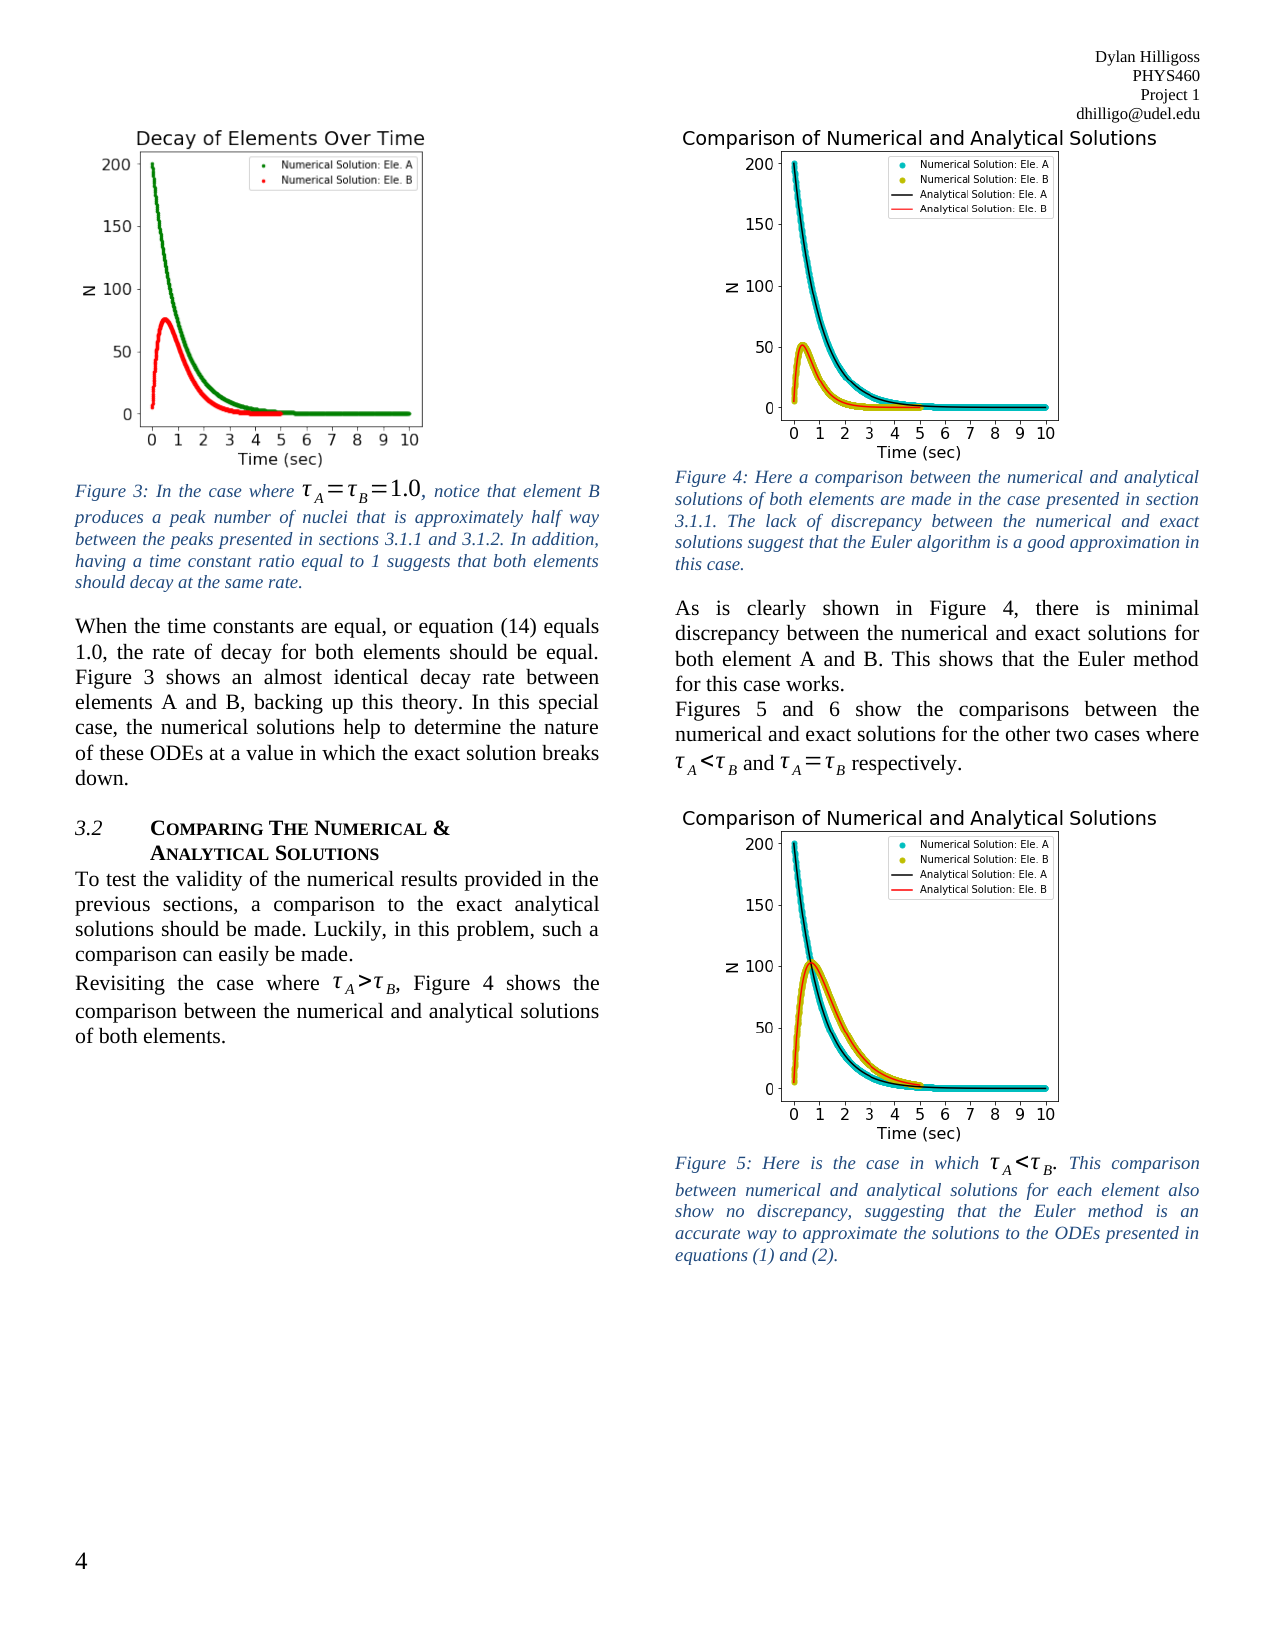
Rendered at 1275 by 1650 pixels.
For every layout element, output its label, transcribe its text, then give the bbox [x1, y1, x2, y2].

text Figure 3: In the case where , notice that element B produces a peak number of nuclei that is approximately half way between the peaks presented in sections 3.1.1 and 3.1.2. In addition, having a time constant ratio equal to 1 suggests that both elements should decay at the same rate. [75, 475, 600, 593]
text Figures 5 and 6 show the comparisons between the numerical and exact solutions for the other two cases where and respectively. [675, 696, 1200, 779]
text 3.2 Comparing The Numerical & [75, 815, 600, 840]
text When the time constants are equal, or equation (14) equals 1.0, the rate of decay for both elements should be equal. Figure 3 shows an almost identical decay rate between elements A and B, backing up this theory. In this special case, the numerical solutions help to determine the nature of these ODEs at a value in which the exact solution breaks down. [75, 613, 600, 790]
text Figure 5: Here is the case in which . This comparison between numerical and analytical solutions for each element also show no discrepancy, suggesting that the Euler method is an accurate way to approximate the solutions to the ODEs presented in equations (1) and (2). [675, 1147, 1200, 1265]
picture [675, 803, 1163, 1148]
text Revisiting the case where , Figure 4 shows the comparison between the numerical and analytical solutions of both elements. [75, 966, 600, 1048]
text To test the validity of the numerical results provided in the previous sections, a comparison to the exact analytical solutions should be made. Luckily, in this problem, such a comparison can easily be made. [75, 866, 600, 966]
text Figure 4: Here a comparison between the numerical and analytical solutions of both elements are made in the case presented in section 3.1.1. The lack of discrepancy between the numerical and exact solutions suggest that the Euler algorithm is a good approximation in this case. [675, 466, 1200, 574]
picture [75, 123, 432, 475]
picture [675, 123, 1163, 467]
text As is clearly shown in Figure 4, there is minimal discrepancy between the numerical and exact solutions for both element A and B. This shows that the Euler method for this case works. [675, 595, 1200, 696]
text Analytical Solutions [75, 840, 600, 866]
